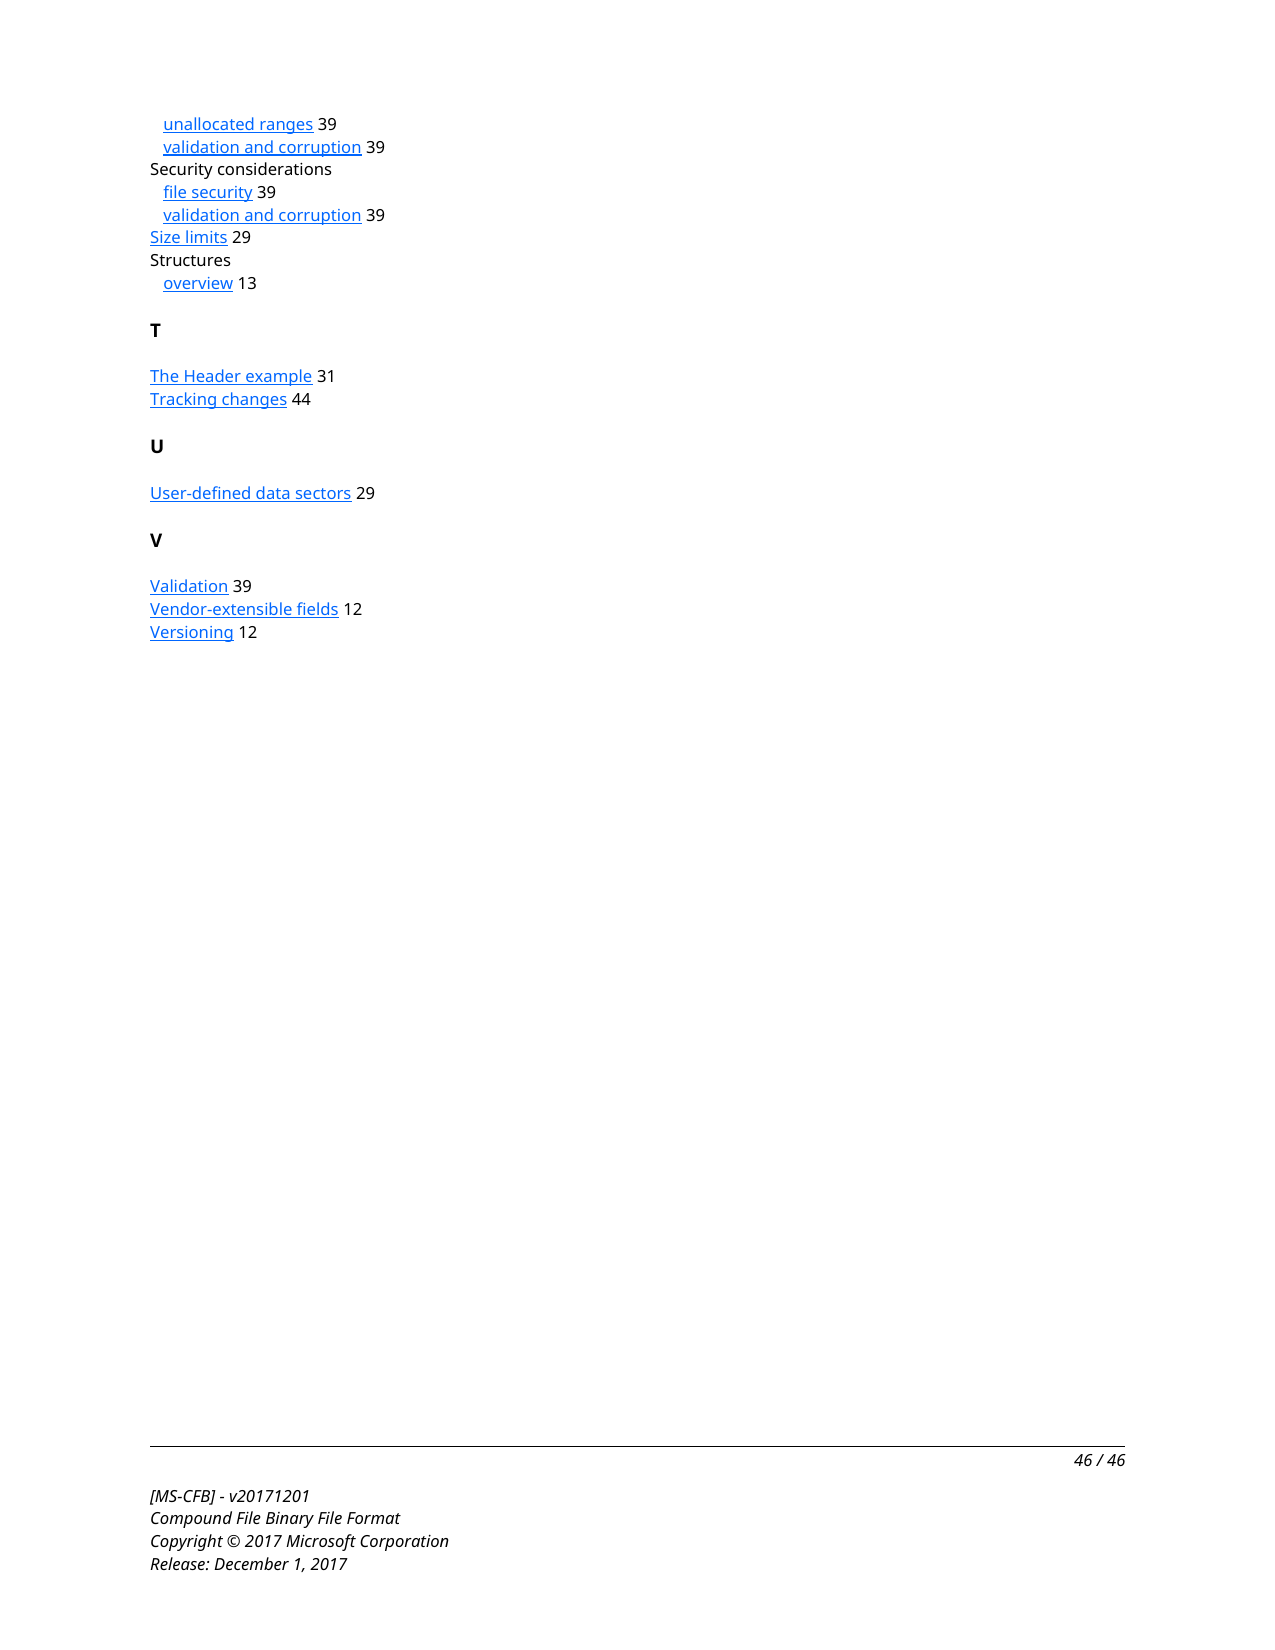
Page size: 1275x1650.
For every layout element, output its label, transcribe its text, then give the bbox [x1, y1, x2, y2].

text overview 13 [150, 271, 600, 294]
text Versioning 12 [150, 621, 600, 643]
text Vendor-extensible fields 12 [150, 598, 600, 621]
text unallocated ranges 39 [150, 112, 600, 135]
text Validation 39 [150, 575, 600, 598]
text U [150, 433, 600, 459]
text Size limits 29 [150, 226, 600, 249]
text T [150, 317, 600, 342]
text Tracking changes 44 [150, 388, 600, 411]
text Structures [150, 249, 600, 271]
text file security 39 [150, 181, 600, 203]
text validation and corruption 39 [150, 135, 600, 158]
text V [150, 527, 600, 552]
text validation and corruption 39 [150, 203, 600, 226]
text User-defined data sectors 28 [150, 481, 600, 504]
text The Header example 31 [150, 365, 600, 388]
text Security considerations [150, 158, 600, 181]
